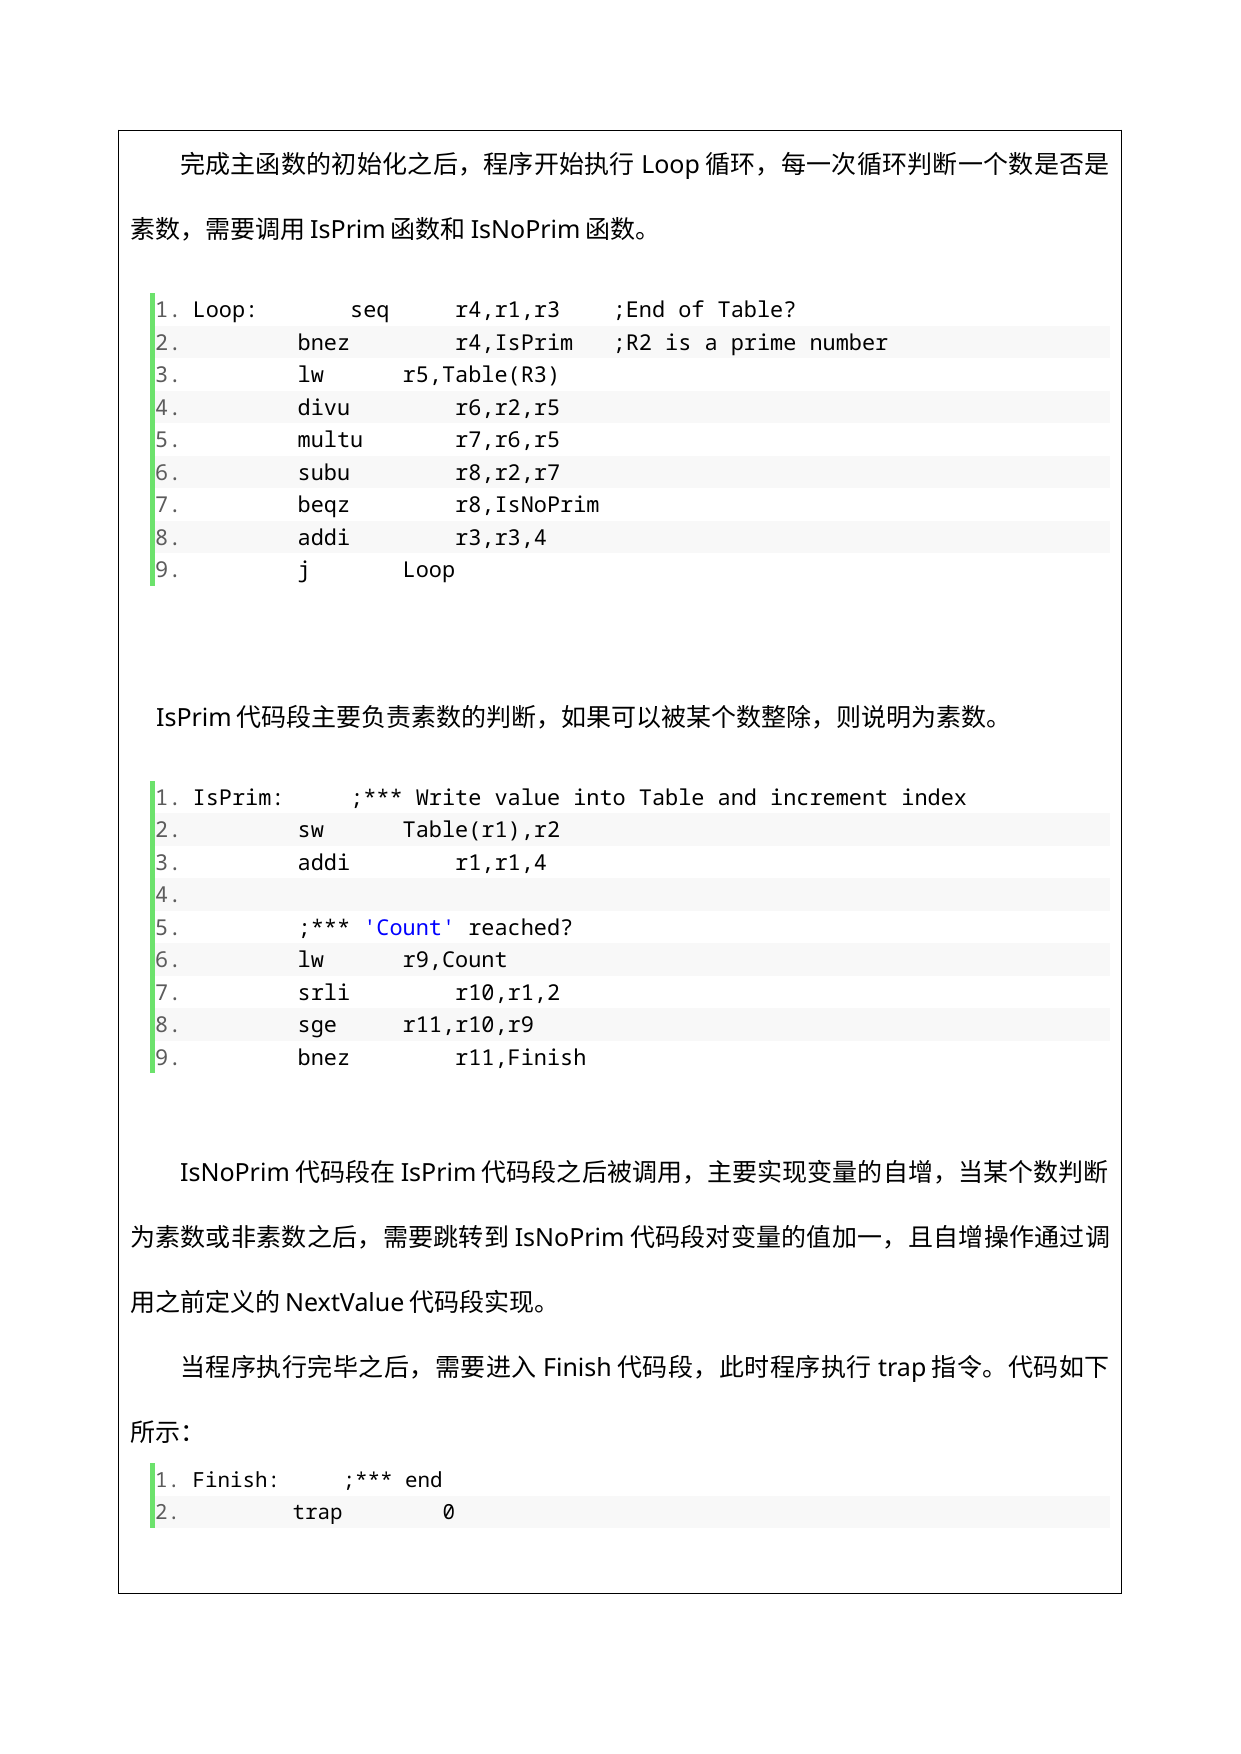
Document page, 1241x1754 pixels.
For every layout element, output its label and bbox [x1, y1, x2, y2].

table_cell [119, 131, 1121, 1593]
